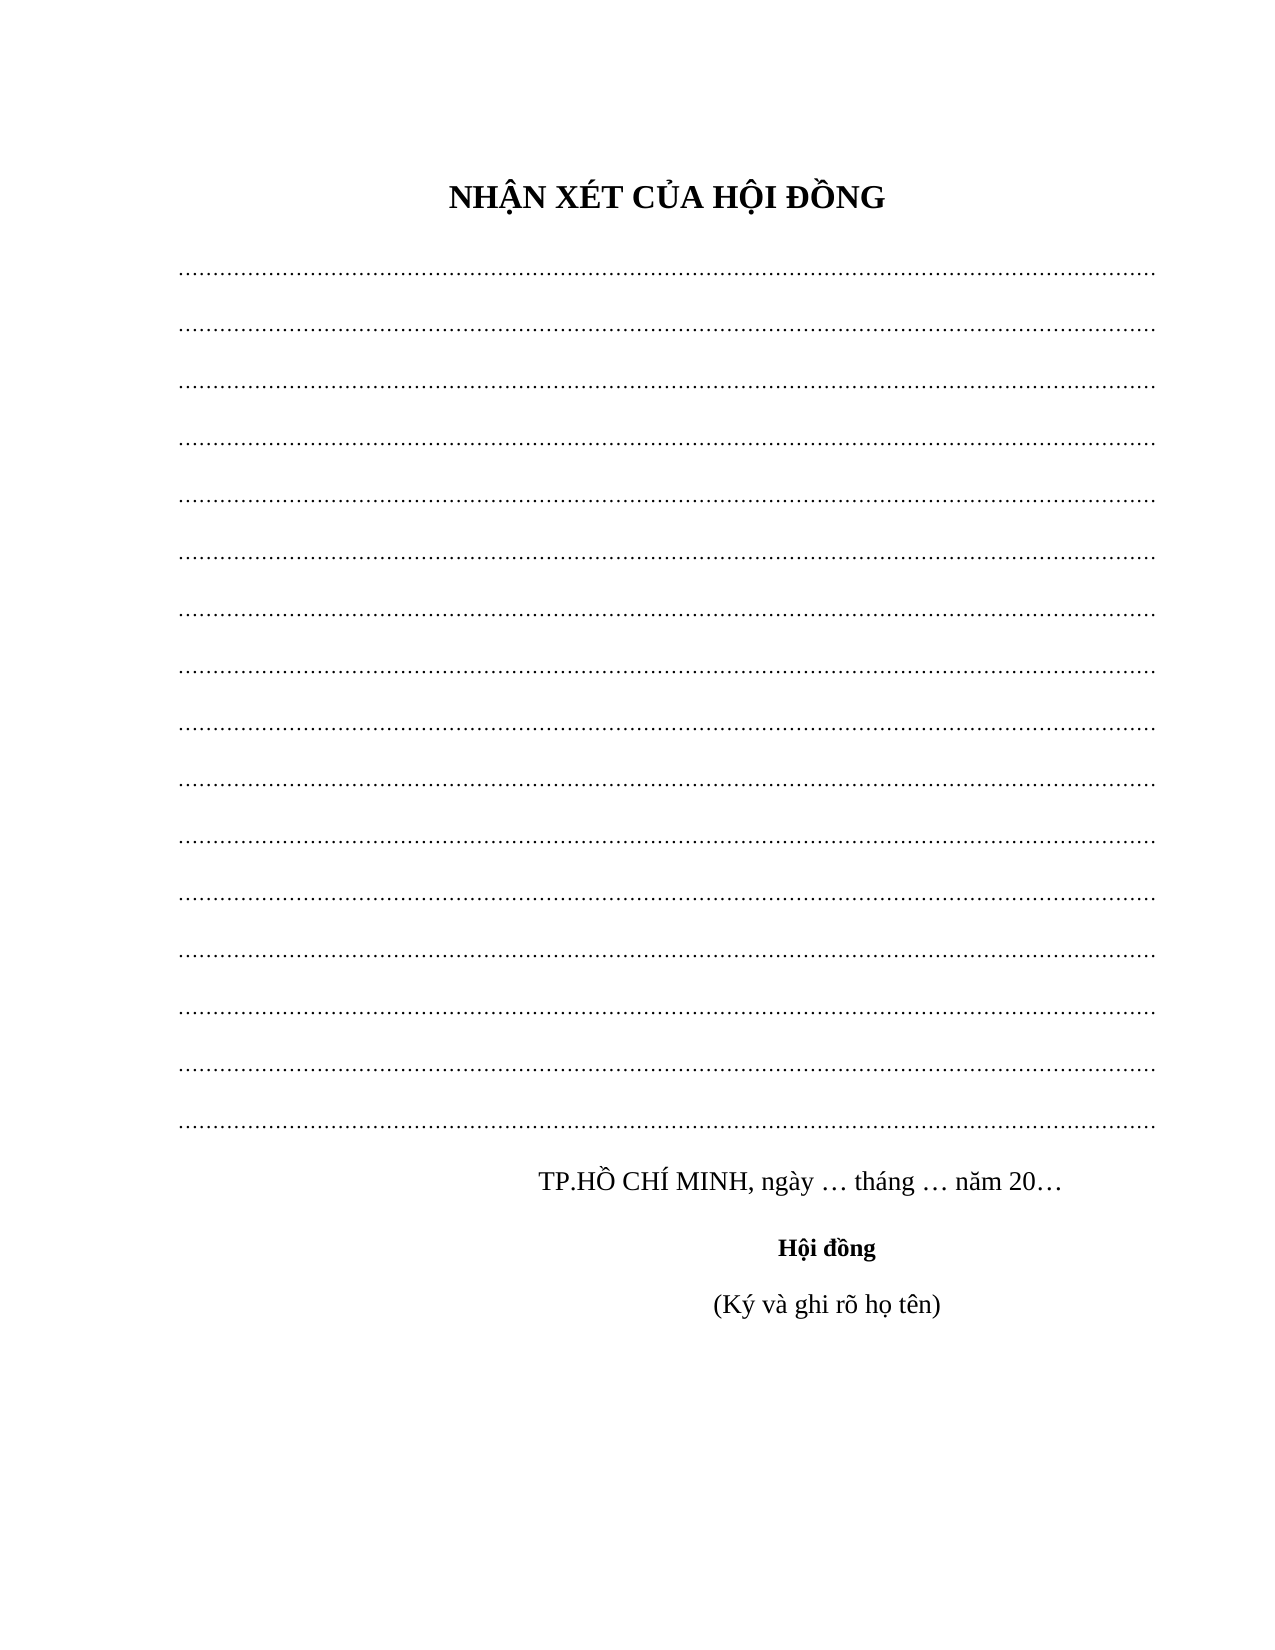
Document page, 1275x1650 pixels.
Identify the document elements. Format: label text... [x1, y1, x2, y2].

text (Ký và ghi rõ họ tên) [177, 1289, 1157, 1320]
text …………………………………………………………………………………………………………………………… [177, 426, 1157, 450]
text TP.HỒ CHÍ MINH, ngày … tháng … năm 20… [177, 1166, 1157, 1197]
text …………………………………………………………………………………………………………………………… [177, 881, 1157, 905]
text NHẬN XÉT CỦA HỘI ĐỒNG [177, 177, 1157, 216]
text Hội đồng [177, 1233, 1157, 1262]
text …………………………………………………………………………………………………………………………… [177, 540, 1157, 564]
text …………………………………………………………………………………………………………………………… [177, 256, 1157, 279]
text …………………………………………………………………………………………………………………………… [177, 995, 1157, 1019]
text …………………………………………………………………………………………………………………………… [177, 483, 1157, 507]
text …………………………………………………………………………………………………………………………… [177, 312, 1157, 336]
text …………………………………………………………………………………………………………………………… [177, 1109, 1157, 1133]
text …………………………………………………………………………………………………………………………… [177, 767, 1157, 791]
text …………………………………………………………………………………………………………………………… [177, 938, 1157, 962]
text …………………………………………………………………………………………………………………………… [177, 1052, 1157, 1076]
text …………………………………………………………………………………………………………………………… [177, 654, 1157, 678]
text …………………………………………………………………………………………………………………………… [177, 369, 1157, 393]
text …………………………………………………………………………………………………………………………… [177, 824, 1157, 848]
text …………………………………………………………………………………………………………………………… [177, 711, 1157, 734]
text …………………………………………………………………………………………………………………………… [177, 597, 1157, 621]
